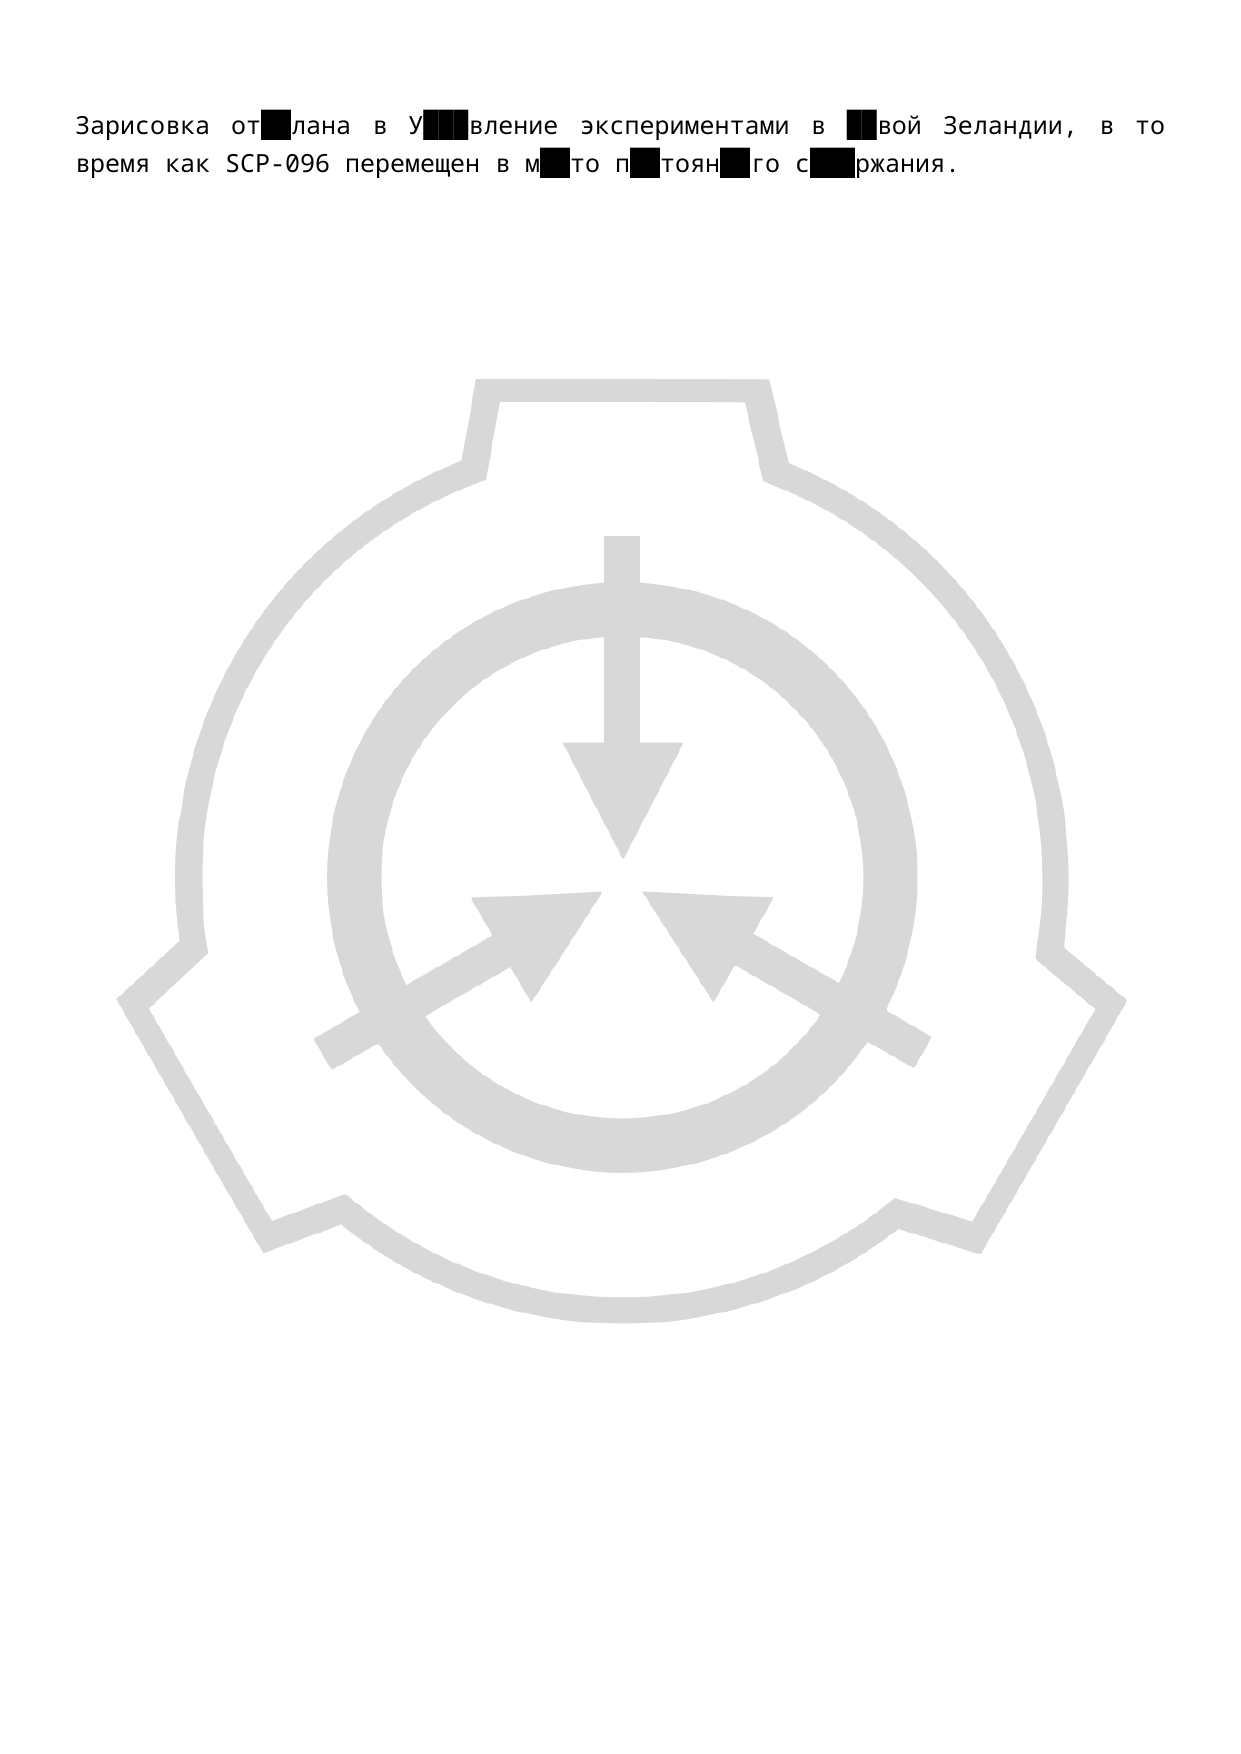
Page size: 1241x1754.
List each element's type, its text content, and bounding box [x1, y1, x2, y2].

text Зарисовка от██лана в У███вление экспериментами в ██вой Зеландии, в то время как SCP-096 перемещен в м██то п██тоян██го с███ржания. [75, 108, 1165, 179]
